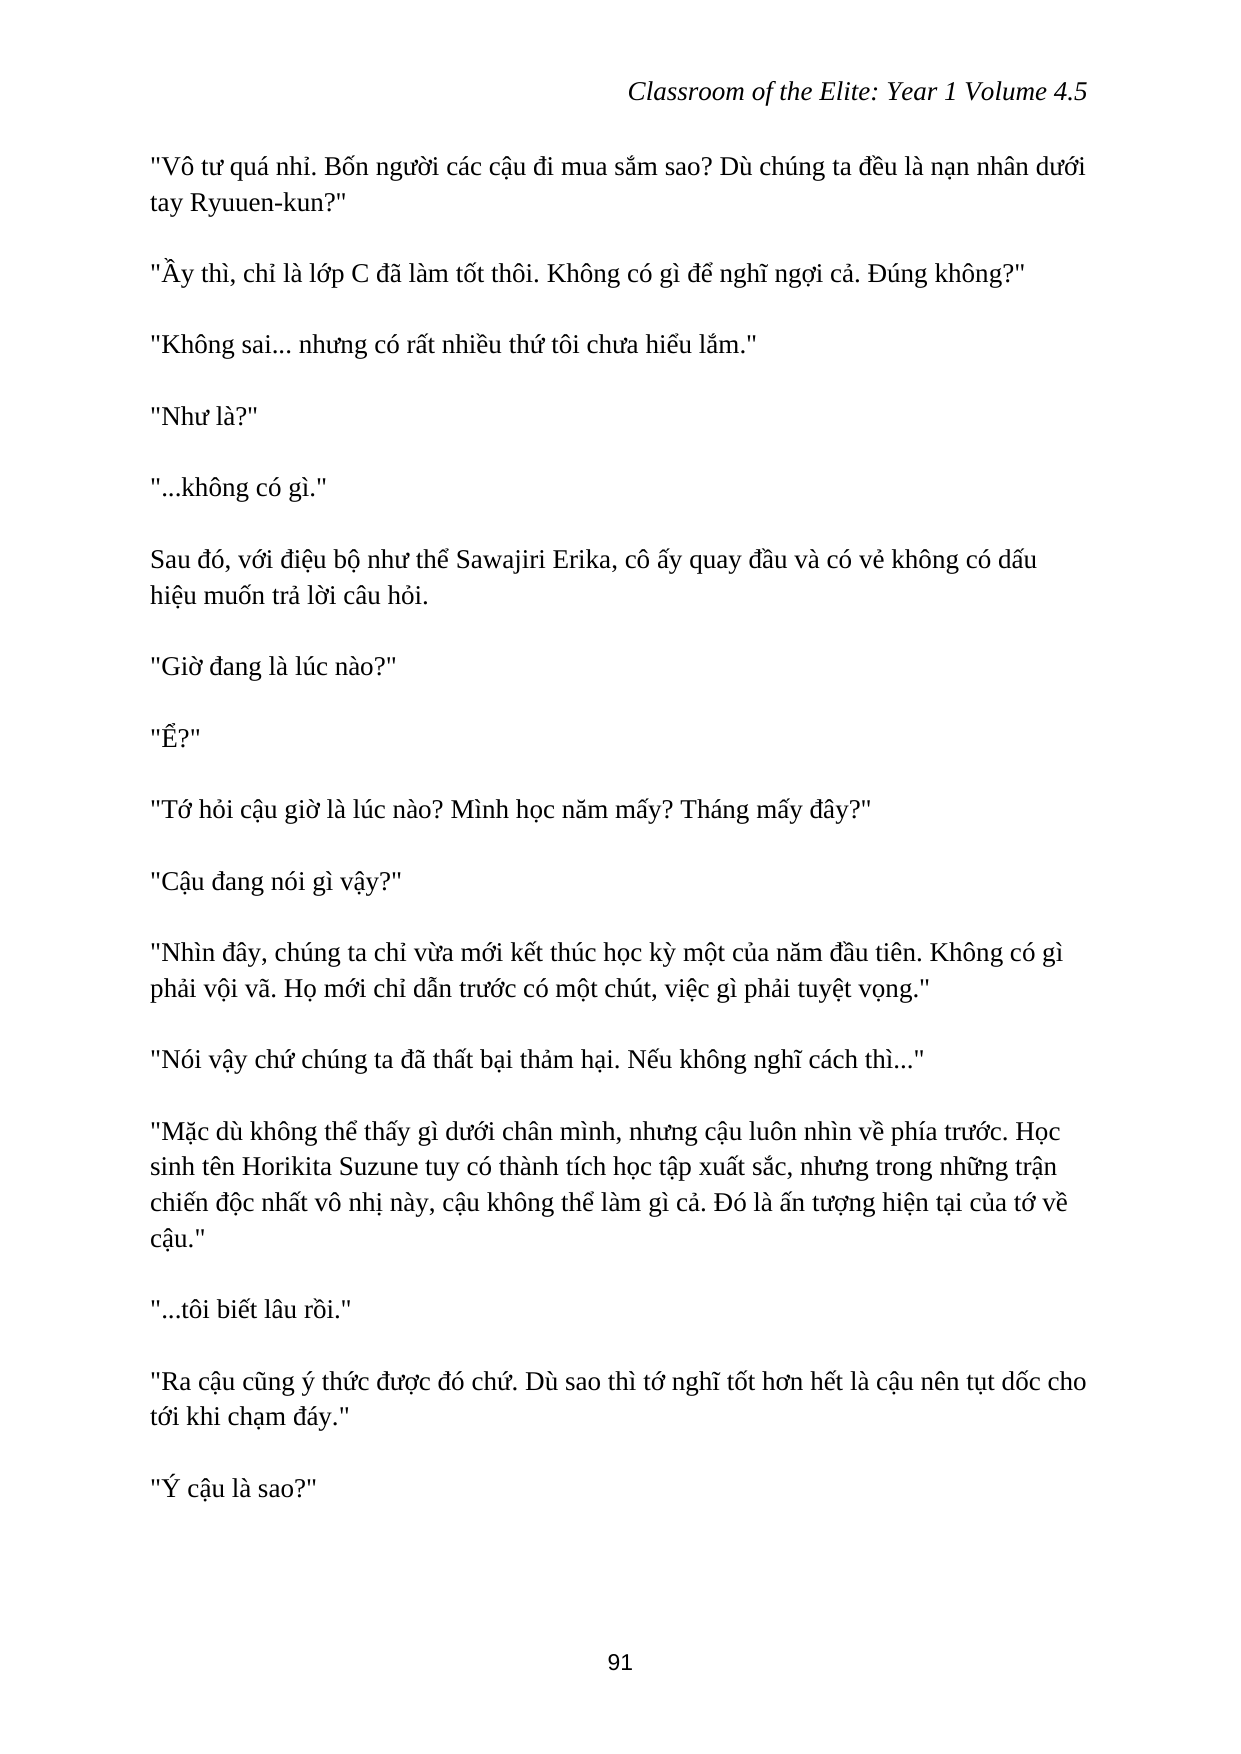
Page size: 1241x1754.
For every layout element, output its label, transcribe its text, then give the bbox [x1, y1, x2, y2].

text "Ra cậu cũng ý thức được đó chứ. Dù sao thì tớ nghĩ tốt hơn hết là cậu nên tụt dốc cho tới khi chạm đáy." [150, 1365, 1090, 1432]
text "Nói vậy chứ chúng ta đã thất bại thảm hại. Nếu không nghĩ cách thì..." [150, 1043, 1090, 1074]
text "Ể?" [150, 722, 1090, 753]
text "Vô tư quá nhỉ. Bốn người các cậu đi mua sắm sao? Dù chúng ta đều là nạn nhân dưới tay Ryuuen-kun?" [150, 150, 1090, 217]
text "...tôi biết lâu rồi." [150, 1293, 1090, 1324]
text "Ý cậu là sao?" [150, 1472, 1090, 1503]
text "Tớ hỏi cậu giờ là lúc nào? Mình học năm mấy? Tháng mấy đây?" [150, 793, 1090, 824]
text "...không có gì." [150, 472, 1090, 503]
text "Giờ đang là lúc nào?" [150, 650, 1090, 681]
text Sau đó, với điệu bộ như thể Sawajiri Erika, cô ấy quay đầu và có vẻ không có dấu hiệu muốn trả lời câu hỏi. [150, 543, 1090, 610]
text "Mặc dù không thể thấy gì dưới chân mình, nhưng cậu luôn nhìn về phía trước. Học sinh tên Horikita Suzune tuy có thành tích học tập xuất sắc, nhưng trong những trận chiến độc nhất vô nhị này, cậu không thể làm gì cả. Đó là ấn tượng hiện tại của tớ về cậu." [150, 1115, 1090, 1253]
text "Ầy thì, chỉ là lớp C đã làm tốt thôi. Không có gì để nghĩ ngợi cả. Đúng không?" [150, 257, 1090, 288]
text "Không sai... nhưng có rất nhiều thứ tôi chưa hiểu lắm." [150, 329, 1090, 360]
text "Nhìn đây, chúng ta chỉ vừa mới kết thúc học kỳ một của năm đầu tiên. Không có gì phải vội vã. Họ mới chỉ dẫn trước có một chút, việc gì phải tuyệt vọng." [150, 936, 1090, 1003]
text "Cậu đang nói gì vậy?" [150, 864, 1090, 896]
text "Như là?" [150, 400, 1090, 431]
